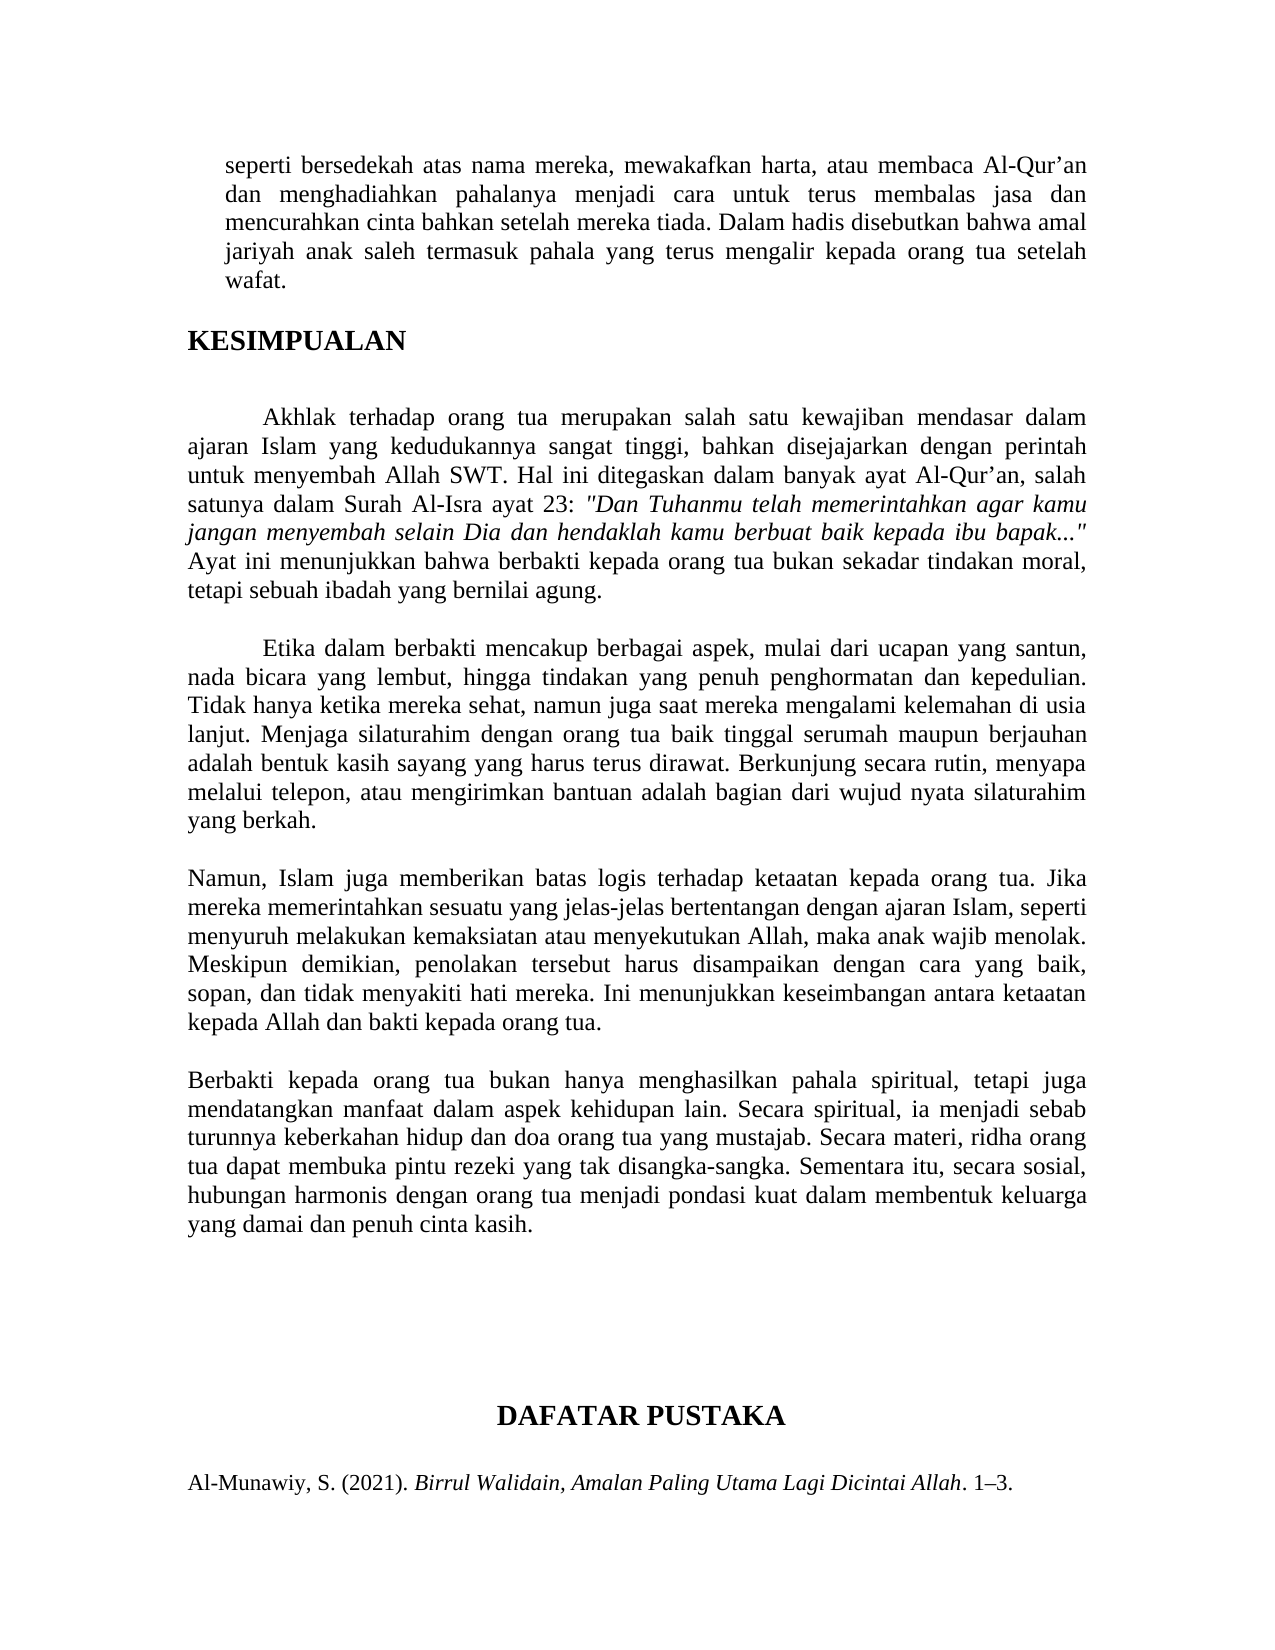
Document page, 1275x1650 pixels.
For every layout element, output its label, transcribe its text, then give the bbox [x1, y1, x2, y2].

text Al-Munawiy, S. (2021). Birrul Walidain, Amalan Paling Utama Lagi Dicintai Allah. 1–3. [187, 1469, 1087, 1496]
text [225, 150, 1087, 294]
text KESIMPUALAN [187, 323, 1087, 356]
text Berbakti kepada orang tua bukan hanya menghasilkan pahala spiritual, tetapi juga mendatangkan manfaat dalam aspek kehidupan lain. Secara spiritual, ia menjadi sebab turunnya keberkahan hidup dan doa orang tua yang mustajab. Secara materi, ridha orang tua dapat membuka pintu rezeki yang tak disangka-sangka. Sementara itu, secara sosial, hubungan harmonis dengan orang tua menjadi pondasi kuat dalam membentuk keluarga yang damai dan penuh cinta kasih. [187, 1065, 1087, 1237]
text Etika dalam berbakti mencakup berbagai aspek, mulai dari ucapan yang santun, nada bicara yang lembut, hingga tindakan yang penuh penghormatan dan kepedulian. Tidak hanya ketika mereka sehat, namun juga saat mereka mengalami kelemahan di usia lanjut. Menjaga silaturahim dengan orang tua baik tinggal serumah maupun berjauhan adalah bentuk kasih sayang yang harus terus dirawat. Berkunjung secara rutin, menyapa melalui telepon, atau mengirimkan bantuan adalah bagian dari wujud nyata silaturahim yang berkah. [187, 633, 1087, 834]
text DAFATAR PUSTAKA [187, 1398, 1087, 1432]
text Akhlak terhadap orang tua merupakan salah satu kewajiban mendasar dalam ajaran Islam yang kedudukannya sangat tinggi, bahkan disejajarkan dengan perintah untuk menyembah Allah SWT. Hal ini ditegaskan dalam banyak ayat Al-Qur’an, salah satunya dalam Surah Al-Isra ayat 23: "Dan Tuhanmu telah memerintahkan agar kamu jangan menyembah selain Dia dan hendaklah kamu berbuat baik kepada ibu bapak..." Ayat ini menunjukkan bahwa berbakti kepada orang tua bukan sekadar tindakan moral, tetapi sebuah ibadah yang bernilai agung. [187, 402, 1087, 604]
text Namun, Islam juga memberikan batas logis terhadap ketaatan kepada orang tua. Jika mereka memerintahkan sesuatu yang jelas-jelas bertentangan dengan ajaran Islam, seperti menyuruh melakukan kemaksiatan atau menyekutukan Allah, maka anak wajib menolak. Meskipun demikian, penolakan tersebut harus disampaikan dengan cara yang baik, sopan, dan tidak menyakiti hati mereka. Ini menunjukkan keseimbangan antara ketaatan kepada Allah dan bakti kepada orang tua. [187, 863, 1087, 1036]
